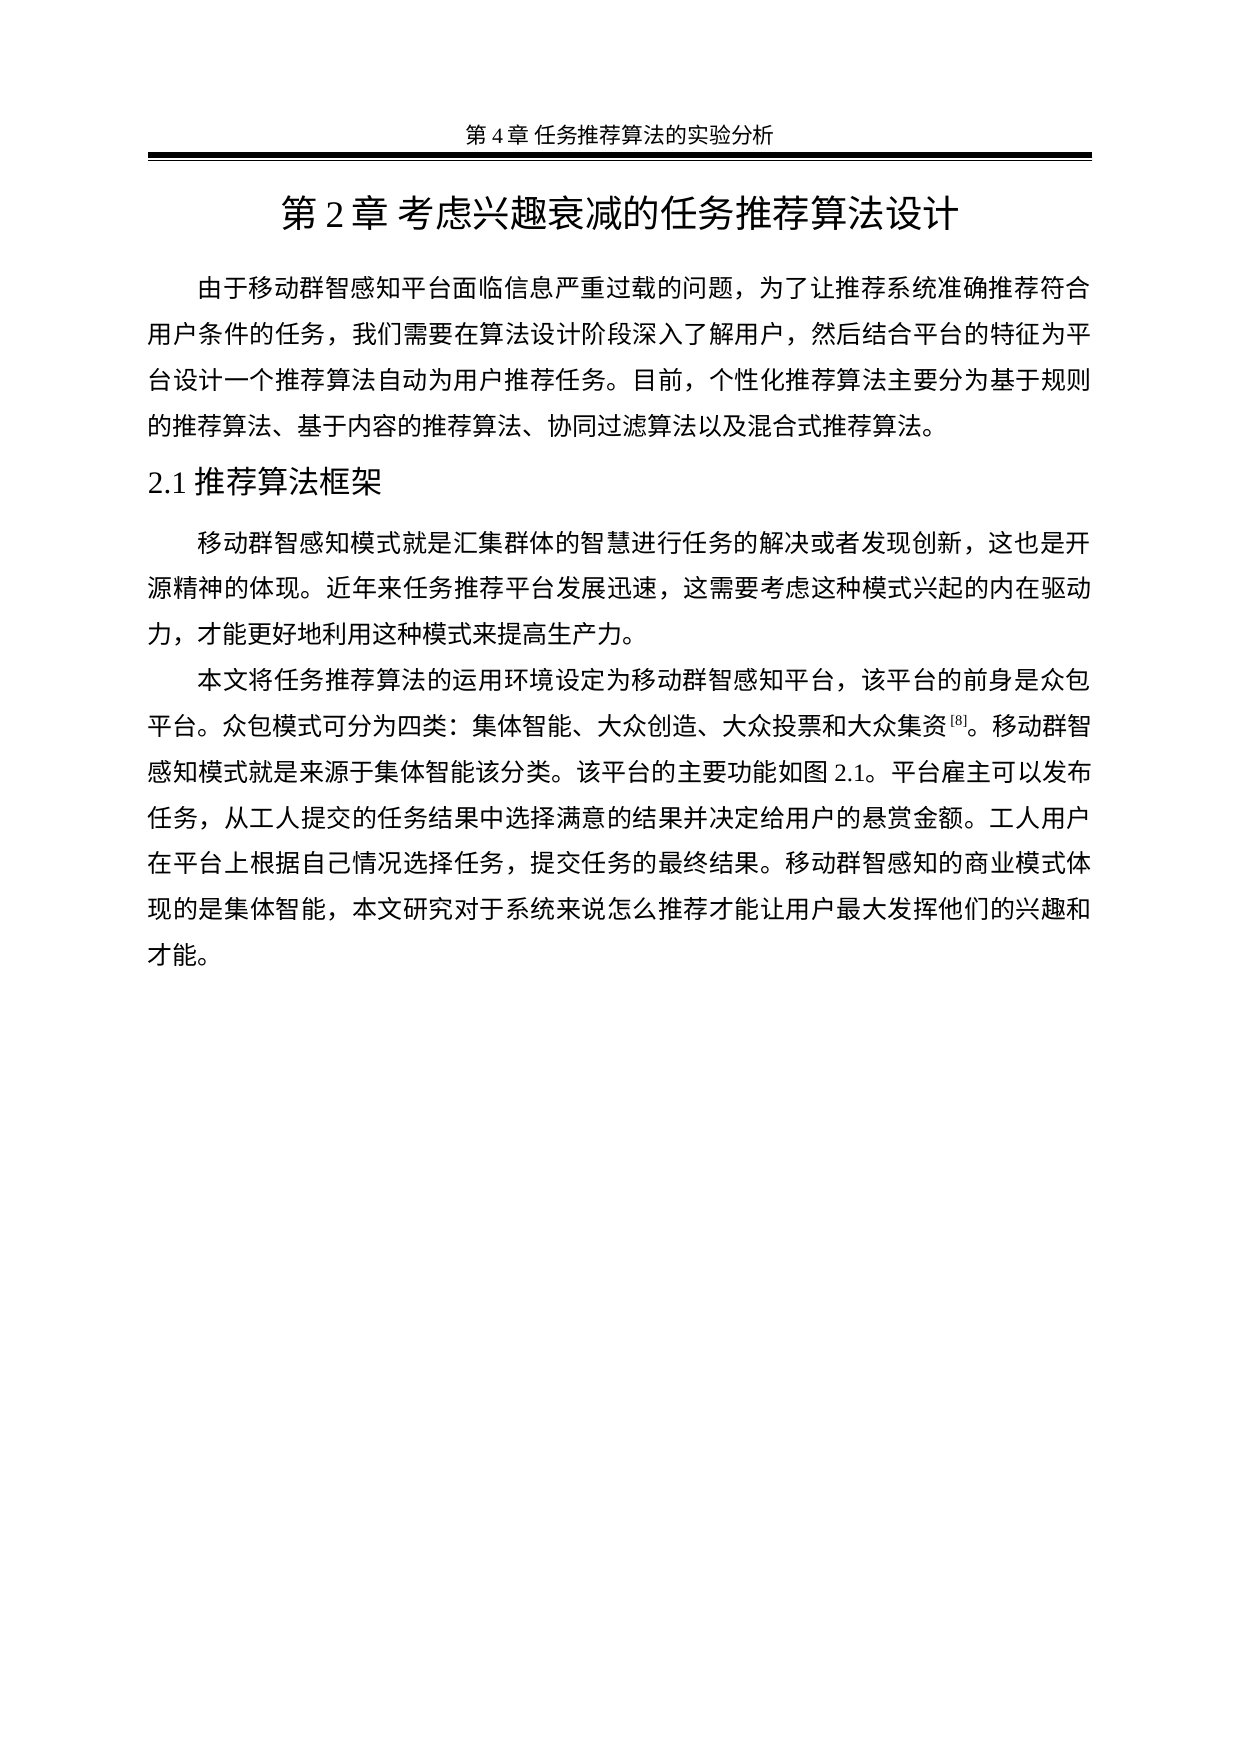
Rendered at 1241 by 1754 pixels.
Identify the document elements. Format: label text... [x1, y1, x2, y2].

subtitle 第2章 考虑兴趣衰减的任务推荐算法设计 [148, 190, 1092, 236]
text 由于移动群智感知平台面临信息严重过载的问题，为了让推荐系统准确推荐符合用户条件的任务，我们需要在算法设计阶段深入了解用户，然后结合平台的特征为平台设计一个推荐算法自动为用户推荐任务。目前，个性化推荐算法主要分为基于规则的推荐算法、基于内容的推荐算法、协同过滤算法以及混合式推荐算法。 [148, 261, 1092, 444]
text 本文将任务推荐算法的运用环境设定为移动群智感知平台，该平台的前身是众包平台。众包模式可分为四类：集体智能、大众创造、大众投票和大众集资[8]。移动群智感知模式就是来源于集体智能该分类。该平台的主要功能如图2.1。平台雇主可以发布任务，从工人提交的任务结果中选择满意的结果并决定给用户的悬赏金额。工人用户在平台上根据自己情况选择任务，提交任务的最终结果。移动群智感知的商业模式体现的是集体智能，本文研究对于系统来说怎么推荐才能让用户最大发挥他们的兴趣和才能。 [148, 653, 1092, 974]
text 移动群智感知模式就是汇集群体的智慧进行任务的解决或者发现创新，这也是开源精神的体现。近年来任务推荐平台发展迅速，这需要考虑这种模式兴起的内在驱动力，才能更好地利用这种模式来提高生产力。 [148, 515, 1092, 653]
subtitle 2.1 推荐算法框架 [148, 457, 1092, 503]
